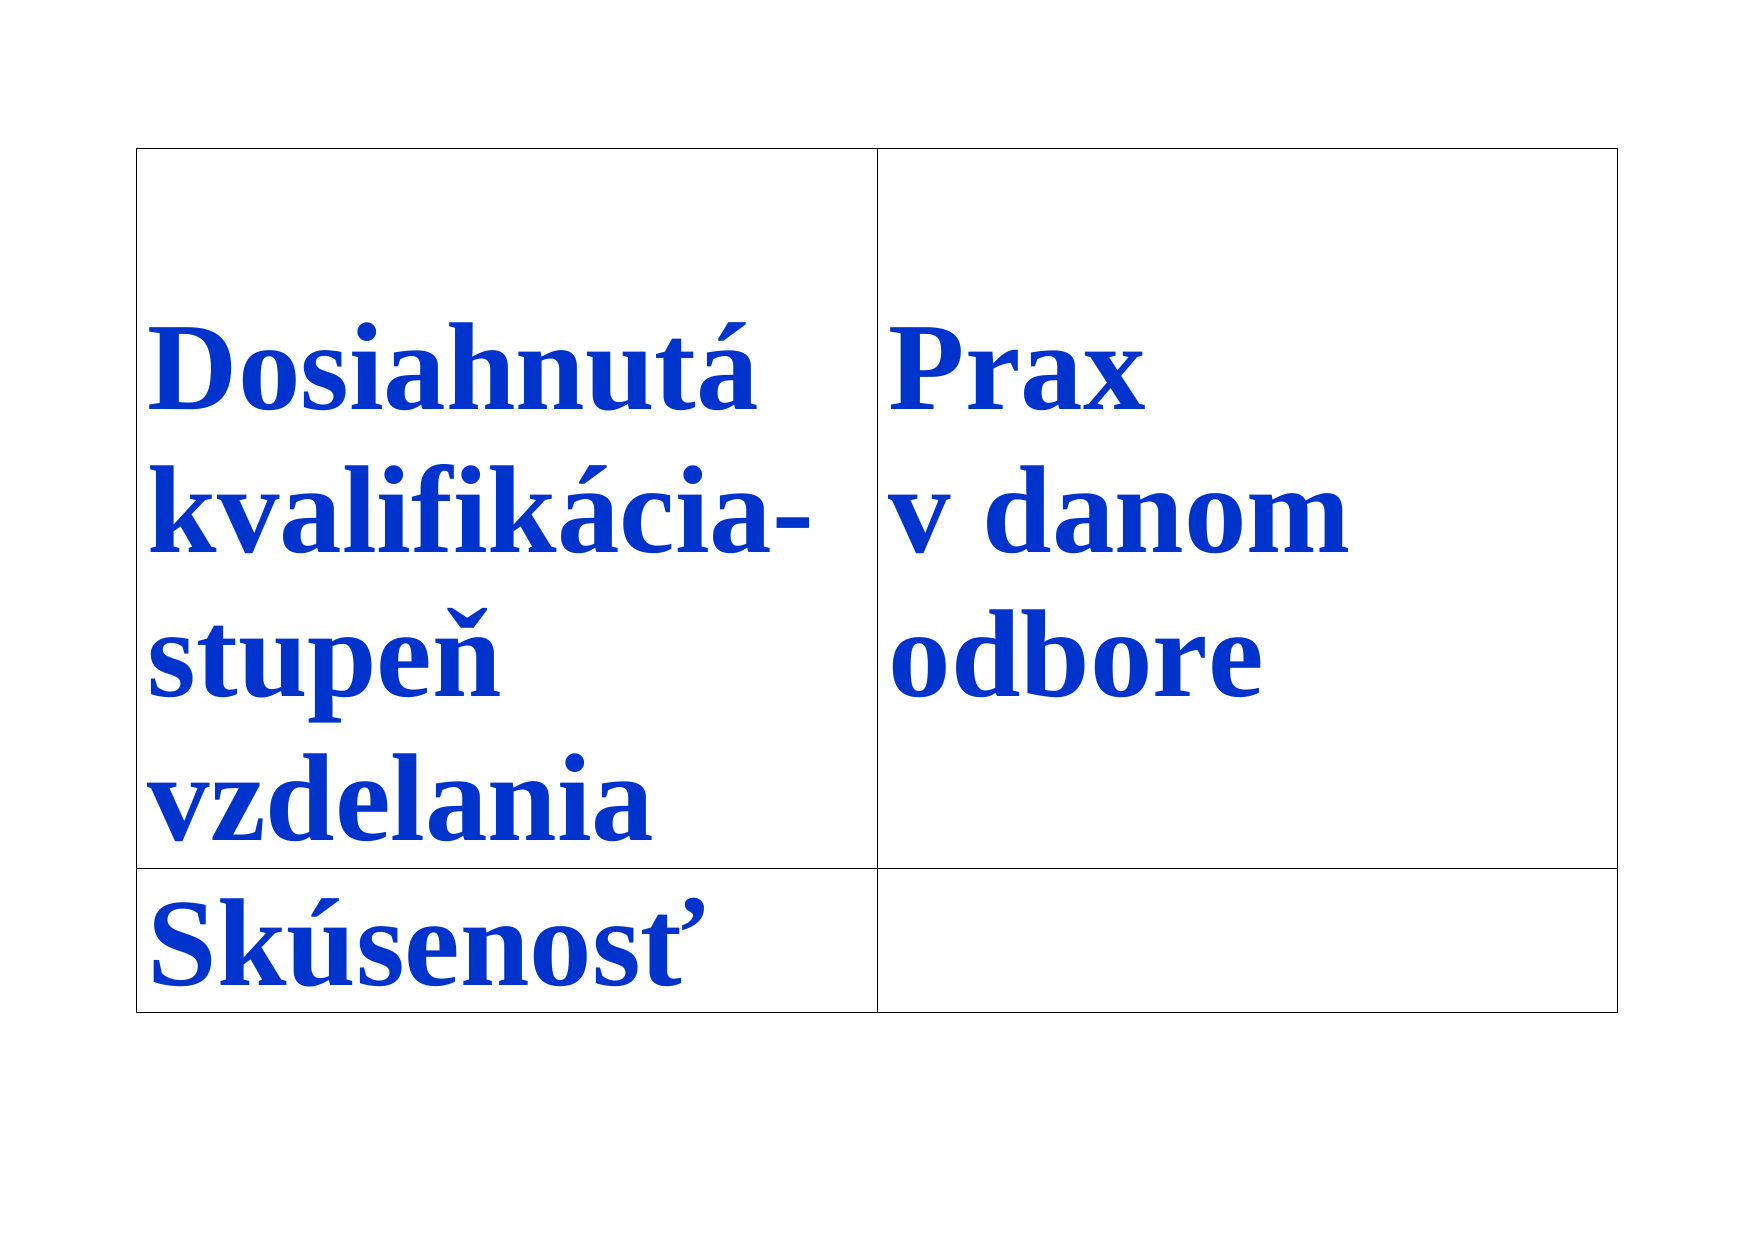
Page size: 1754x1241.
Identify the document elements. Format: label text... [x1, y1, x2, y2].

table_cell [878, 869, 1617, 1012]
table_cell Prax v danom odbore [878, 149, 1617, 867]
table_cell Dosiahnutá kvalifikácia- stupeň vzdelania [137, 149, 877, 867]
table_cell Skúsenosť [137, 869, 877, 1012]
